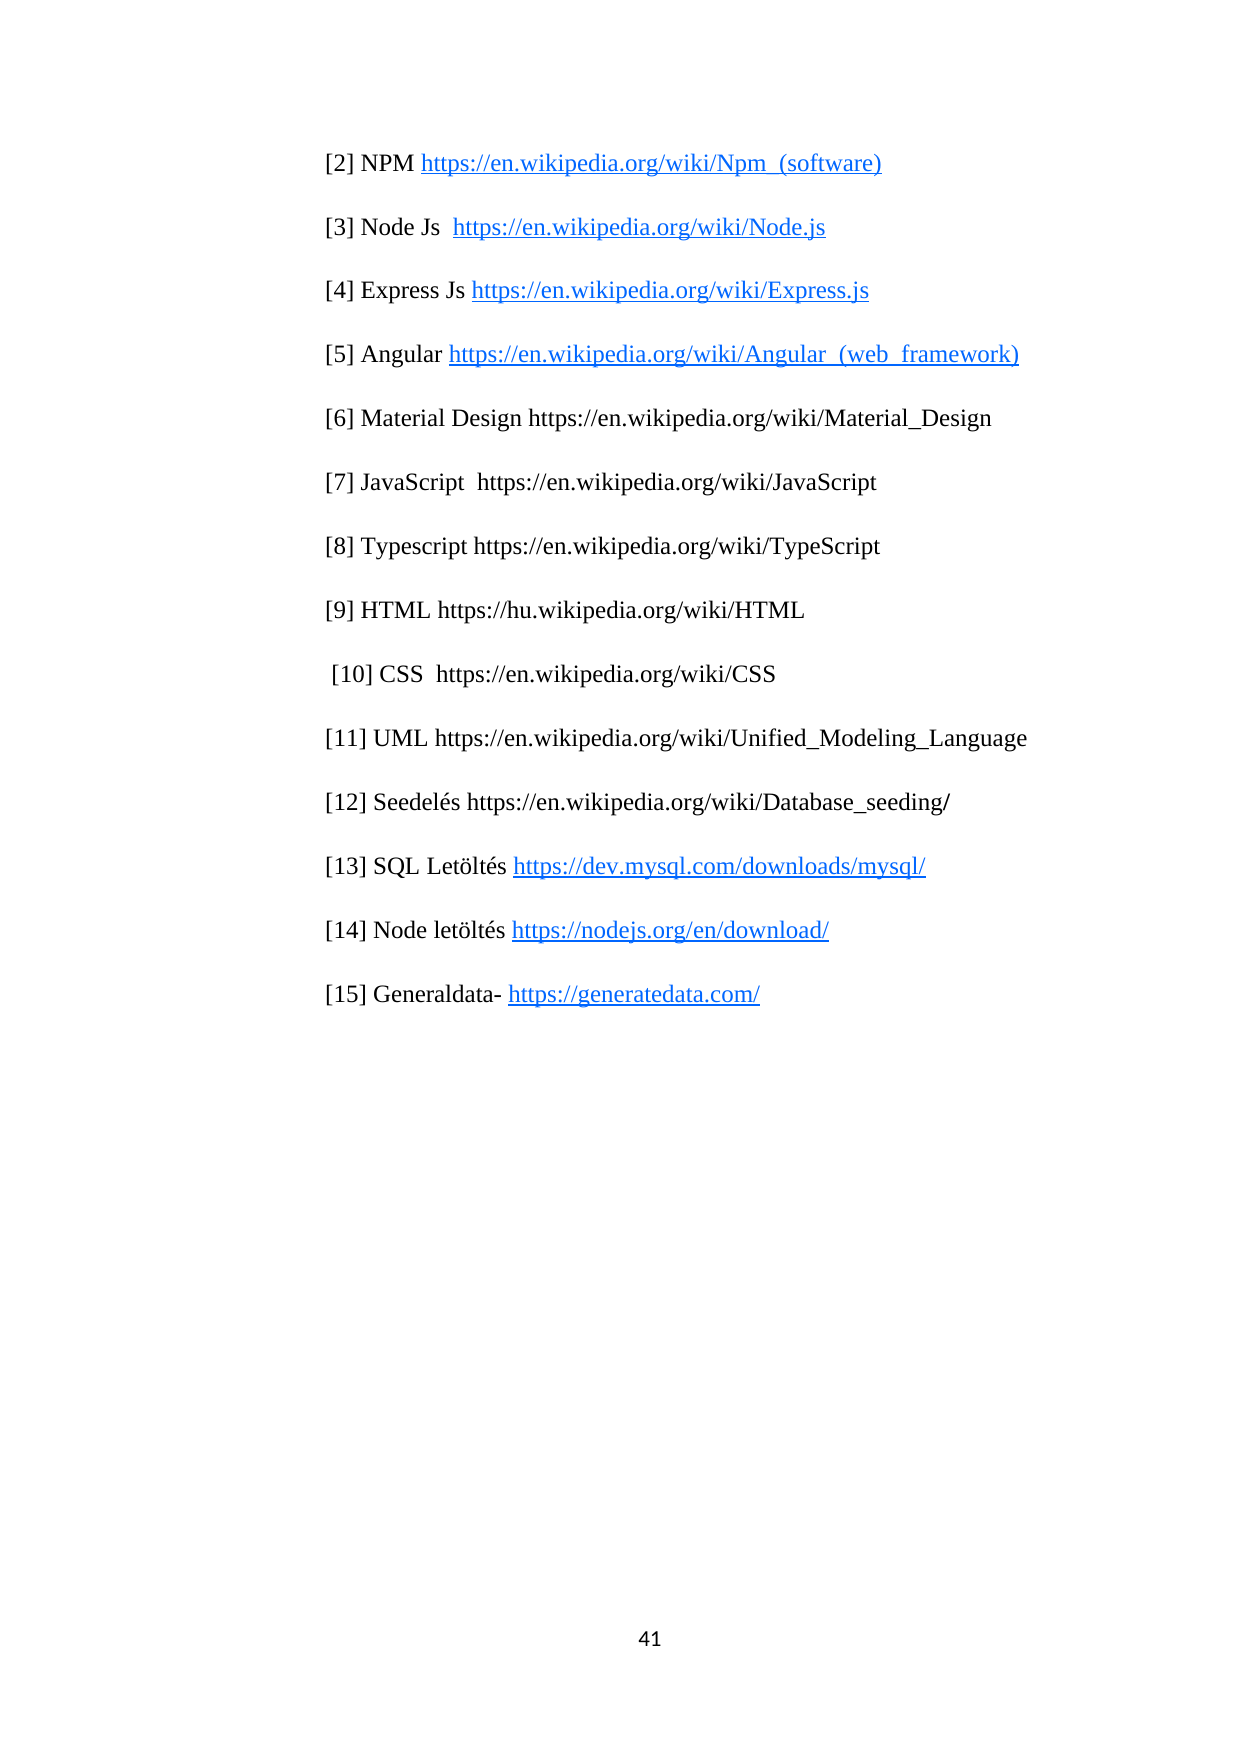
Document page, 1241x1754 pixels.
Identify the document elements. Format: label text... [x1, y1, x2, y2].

text [13] SQL Letöltés https://dev.mysql.com/downloads/mysql/ [281, 851, 1092, 880]
text [9] HTML https://hu.wikipedia.org/wiki/HTML [281, 595, 1092, 624]
text [8] Typescript https://en.wikipedia.org/wiki/TypeScript [281, 531, 1092, 560]
text [12] Seedelés https://en.wikipedia.org/wiki/Database_seeding/ [281, 787, 1092, 816]
text [3] Node Js https://en.wikipedia.org/wiki/Node.js [281, 212, 1092, 240]
text [5] Angular https://en.wikipedia.org/wiki/Angular_(web_framework) [281, 339, 1092, 368]
text [7] JavaScript https://en.wikipedia.org/wiki/JavaScript [281, 467, 1092, 496]
text [6] Material Design https://en.wikipedia.org/wiki/Material_Design [281, 403, 1092, 432]
text [4] Express Js https://en.wikipedia.org/wiki/Express.js [281, 276, 1092, 304]
text [2] NPM https://en.wikipedia.org/wiki/Npm_(software) [281, 148, 1092, 176]
text [11] UML https://en.wikipedia.org/wiki/Unified_Modeling_Language [281, 723, 1092, 752]
text [14] Node letöltés https://nodejs.org/en/download/ [281, 915, 1092, 944]
text [10] CSS https://en.wikipedia.org/wiki/CSS [281, 659, 1092, 688]
text [15] Generaldata- https://generatedata.com/ [281, 979, 1092, 1008]
